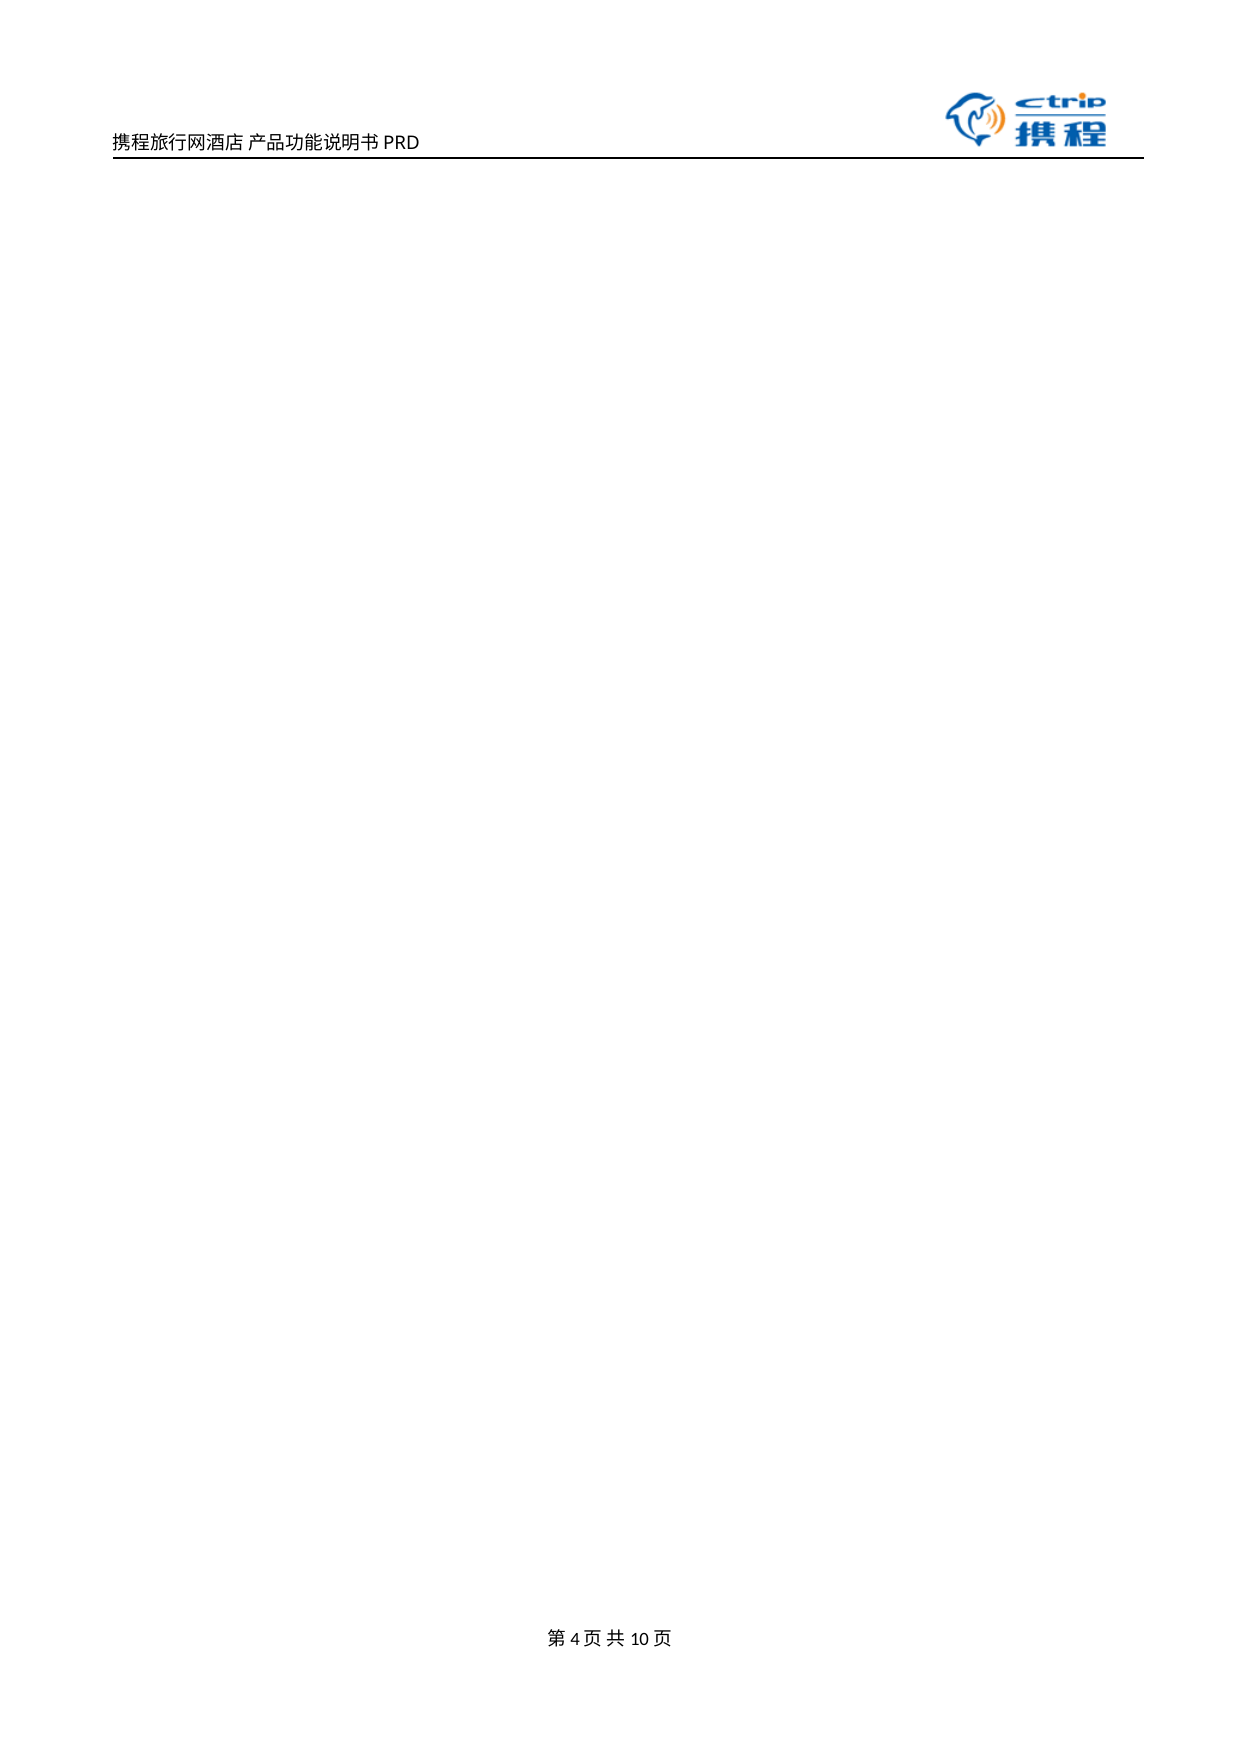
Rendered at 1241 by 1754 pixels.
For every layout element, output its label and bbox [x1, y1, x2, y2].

picture [943, 88, 1113, 150]
